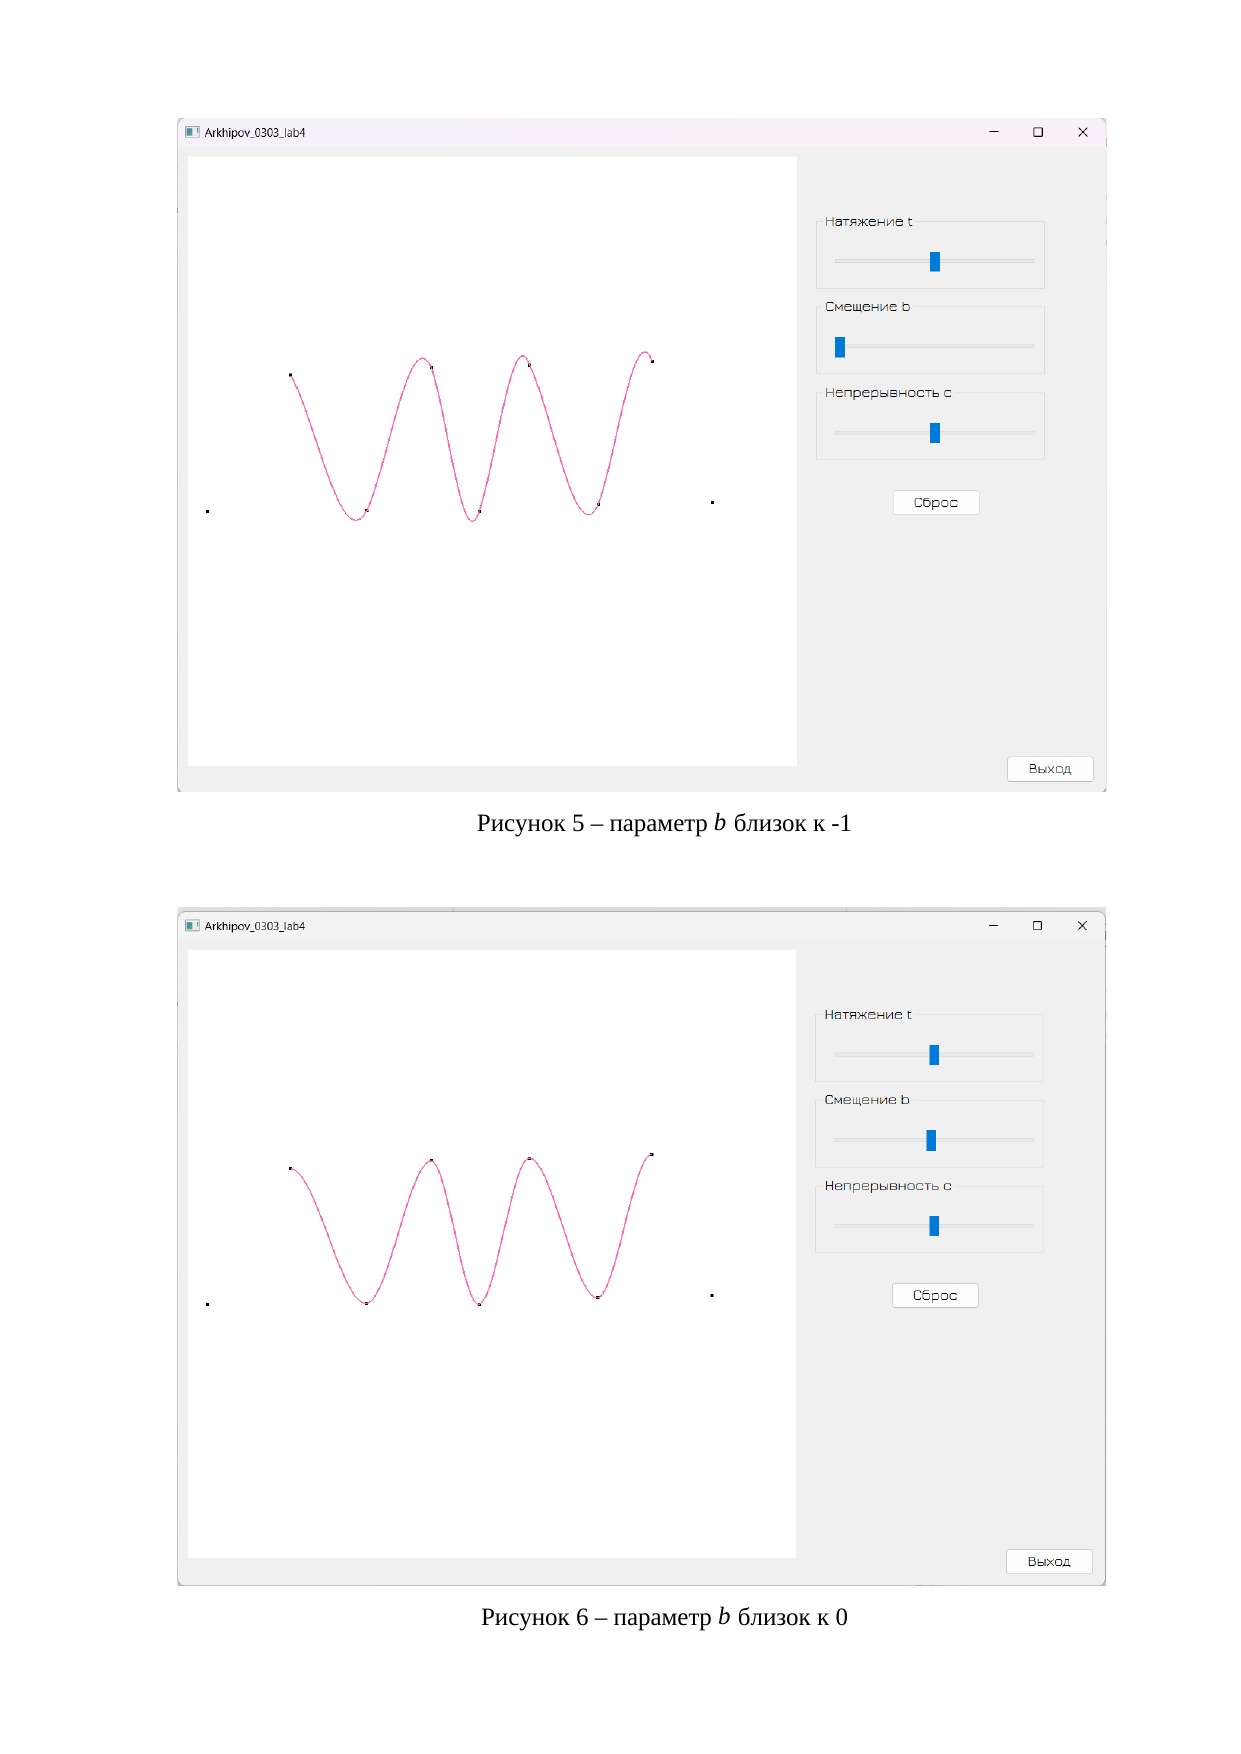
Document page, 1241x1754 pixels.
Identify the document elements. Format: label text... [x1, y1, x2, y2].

picture [177, 118, 1107, 792]
picture [177, 907, 1107, 1586]
text Рисунок 5 – параметр близок к -1 [177, 808, 1152, 837]
text Рисунок 6 – параметр близок к 0 [177, 1602, 1152, 1631]
